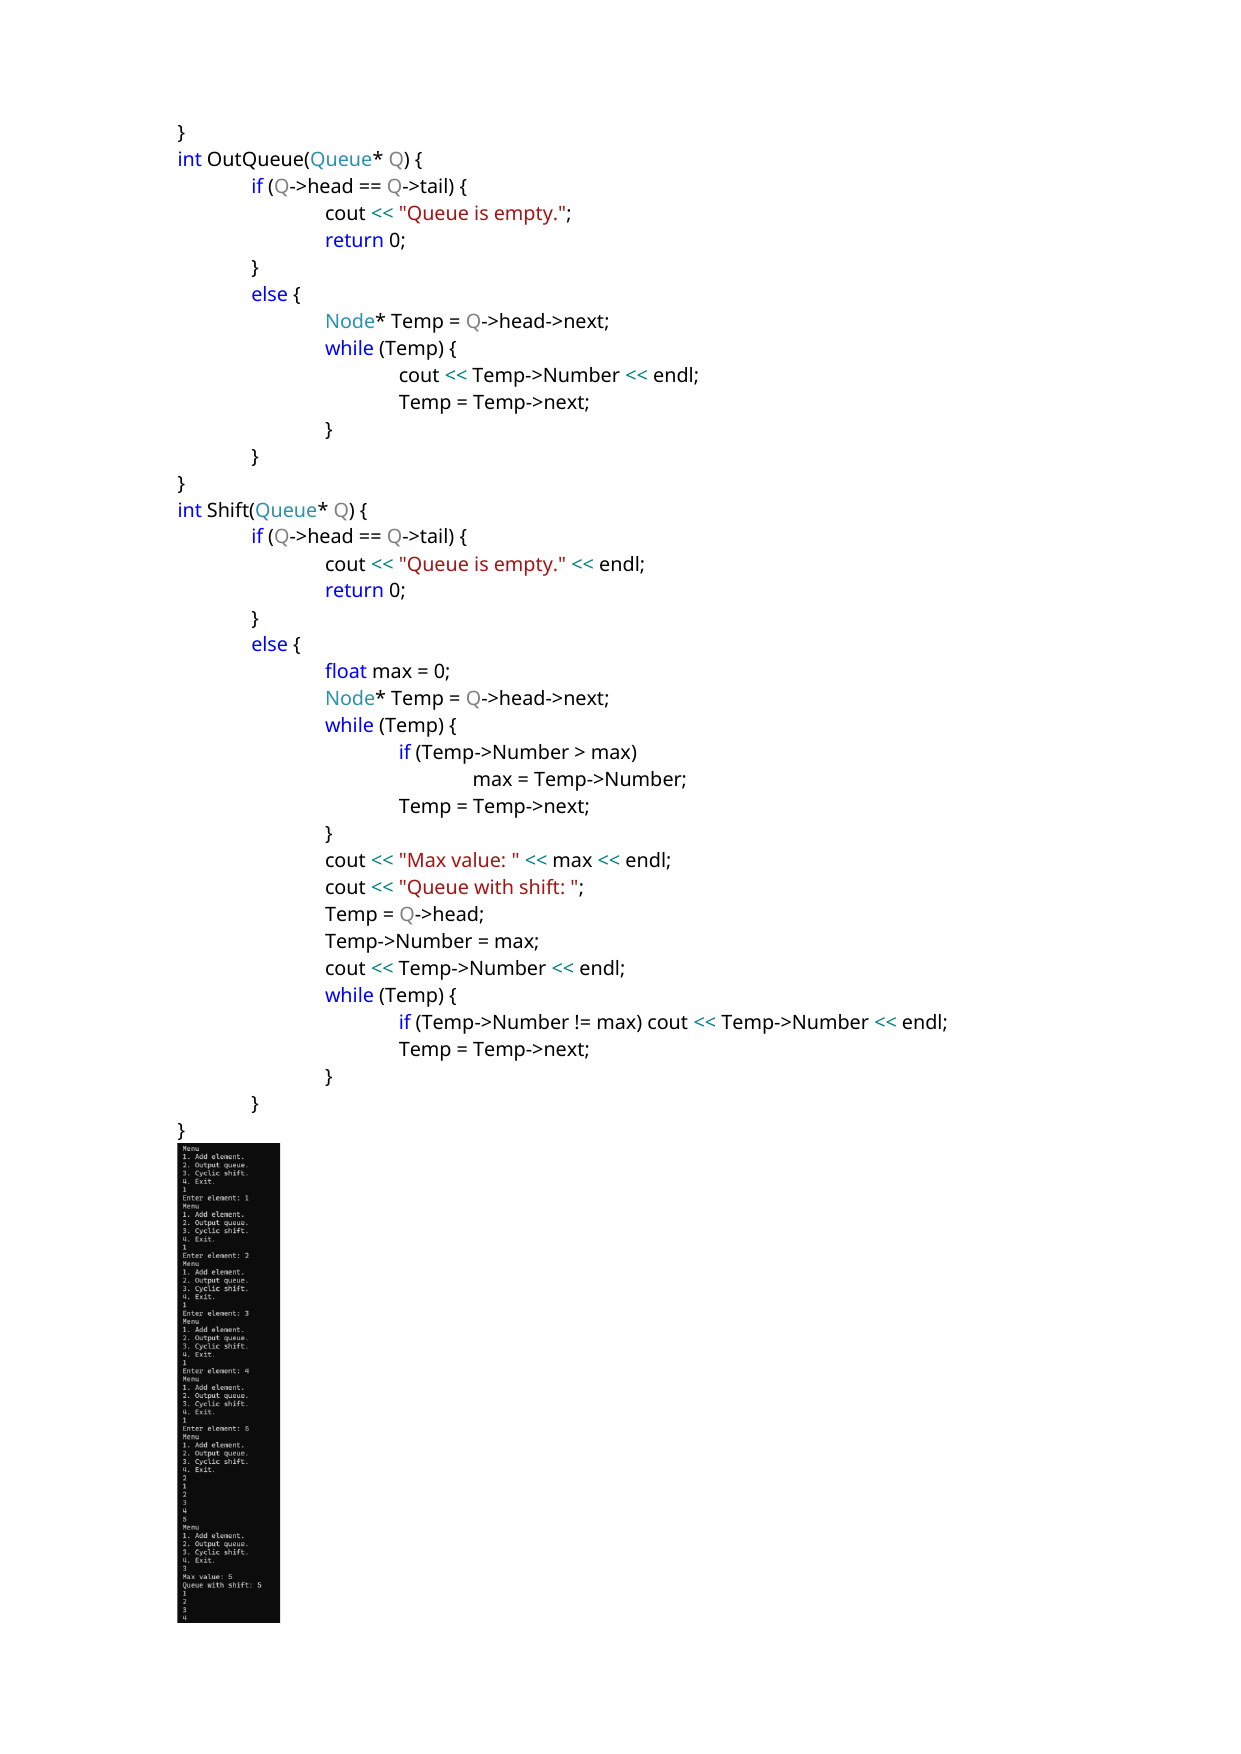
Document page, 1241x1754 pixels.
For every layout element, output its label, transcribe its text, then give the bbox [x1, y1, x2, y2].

text if (Q->head == Q->tail) { [177, 172, 1152, 199]
text } [177, 469, 1152, 496]
text Temp->Number = max; [177, 927, 1152, 954]
text Node* Temp = Q->head->next; [177, 307, 1152, 334]
text else { [177, 631, 1152, 658]
text int Shift(Queue* Q) { [177, 496, 1152, 523]
text } [177, 253, 1152, 280]
text if (Temp->Number > max) [177, 739, 1152, 766]
text if (Q->head == Q->tail) { [177, 523, 1152, 550]
text cout << "Queue is empty." << endl; [177, 550, 1152, 577]
text } [177, 819, 1152, 847]
text cout << "Queue with shift: "; [177, 873, 1152, 901]
text Temp = Temp->next; [177, 793, 1152, 819]
text else { [177, 280, 1152, 307]
text Temp = Q->head; [177, 901, 1152, 927]
text } [177, 118, 1152, 145]
text int OutQueue(Queue* Q) { [177, 145, 1152, 172]
text } [177, 1062, 1152, 1089]
text } [177, 604, 1152, 631]
text max = Temp->Number; [177, 766, 1152, 793]
text while (Temp) { [177, 981, 1152, 1008]
text cout << Temp->Number << endl; [177, 954, 1152, 981]
text float max = 0; [177, 658, 1152, 685]
text Temp = Temp->next; [177, 388, 1152, 415]
text return 0; [177, 577, 1152, 604]
text cout << Temp->Number << endl; [177, 361, 1152, 388]
text while (Temp) { [177, 712, 1152, 739]
text } [177, 415, 1152, 442]
text if (Temp->Number != max) cout << Temp->Number << endl; [177, 1008, 1152, 1035]
text } [177, 442, 1152, 469]
text } [177, 1089, 1152, 1116]
text return 0; [177, 226, 1152, 253]
text Node* Temp = Q->head->next; [177, 685, 1152, 712]
picture [177, 1143, 281, 1623]
text cout << "Queue is empty."; [177, 199, 1152, 226]
text while (Temp) { [177, 334, 1152, 361]
text cout << "Max value: " << max << endl; [177, 847, 1152, 873]
text } [177, 1116, 1152, 1143]
text Temp = Temp->next; [177, 1035, 1152, 1062]
